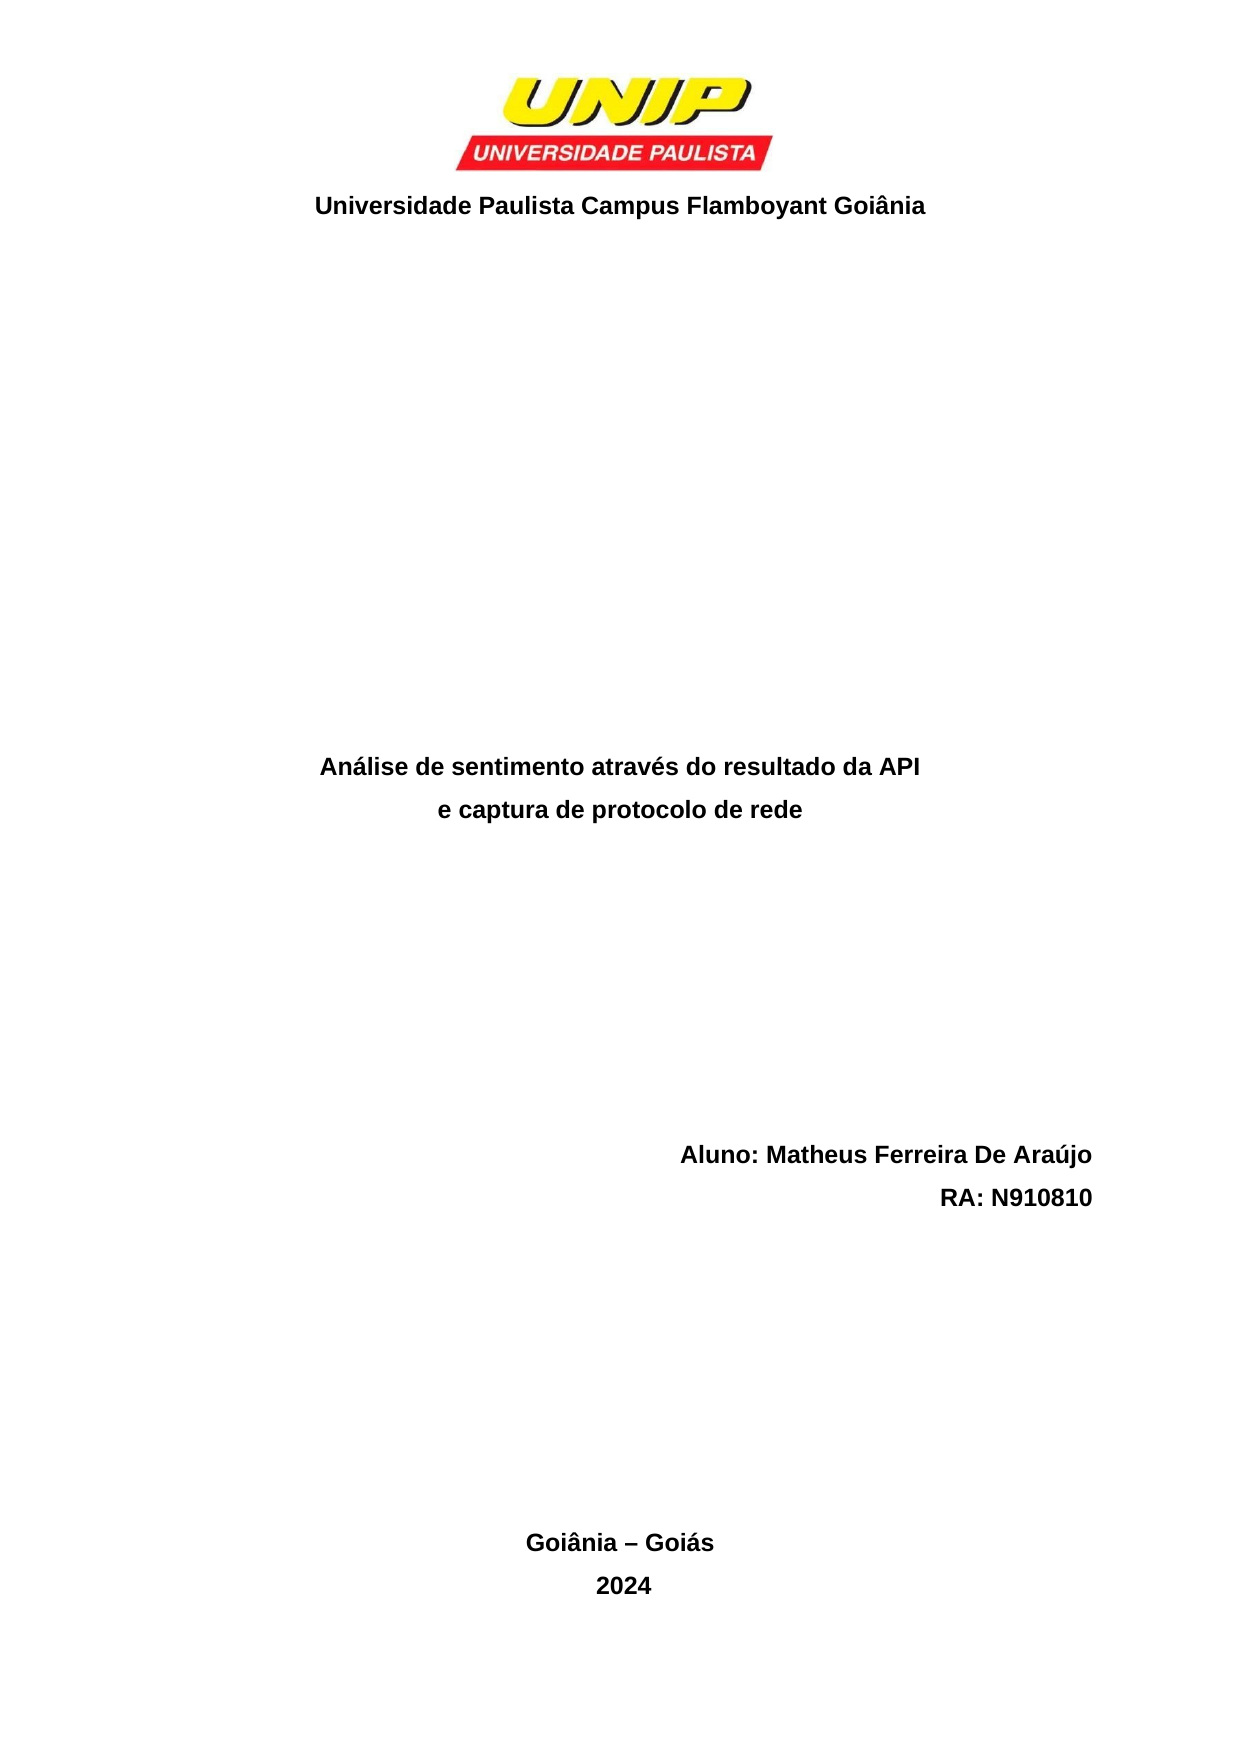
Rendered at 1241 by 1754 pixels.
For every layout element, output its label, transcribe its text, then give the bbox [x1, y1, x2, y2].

text Universidade Paulista Campus Flamboyant Goiânia [148, 191, 1092, 219]
text 2024 [148, 1571, 1092, 1599]
text Aluno: Matheus Ferreira De Araújo [148, 1139, 1092, 1168]
picture [453, 73, 775, 172]
text Goiânia – Goiás [148, 1528, 1092, 1556]
text Análise de sentimento através do resultado da API [148, 751, 1092, 780]
text RA: N910810 [148, 1183, 1092, 1211]
text e captura de protocolo de rede [148, 794, 1092, 823]
